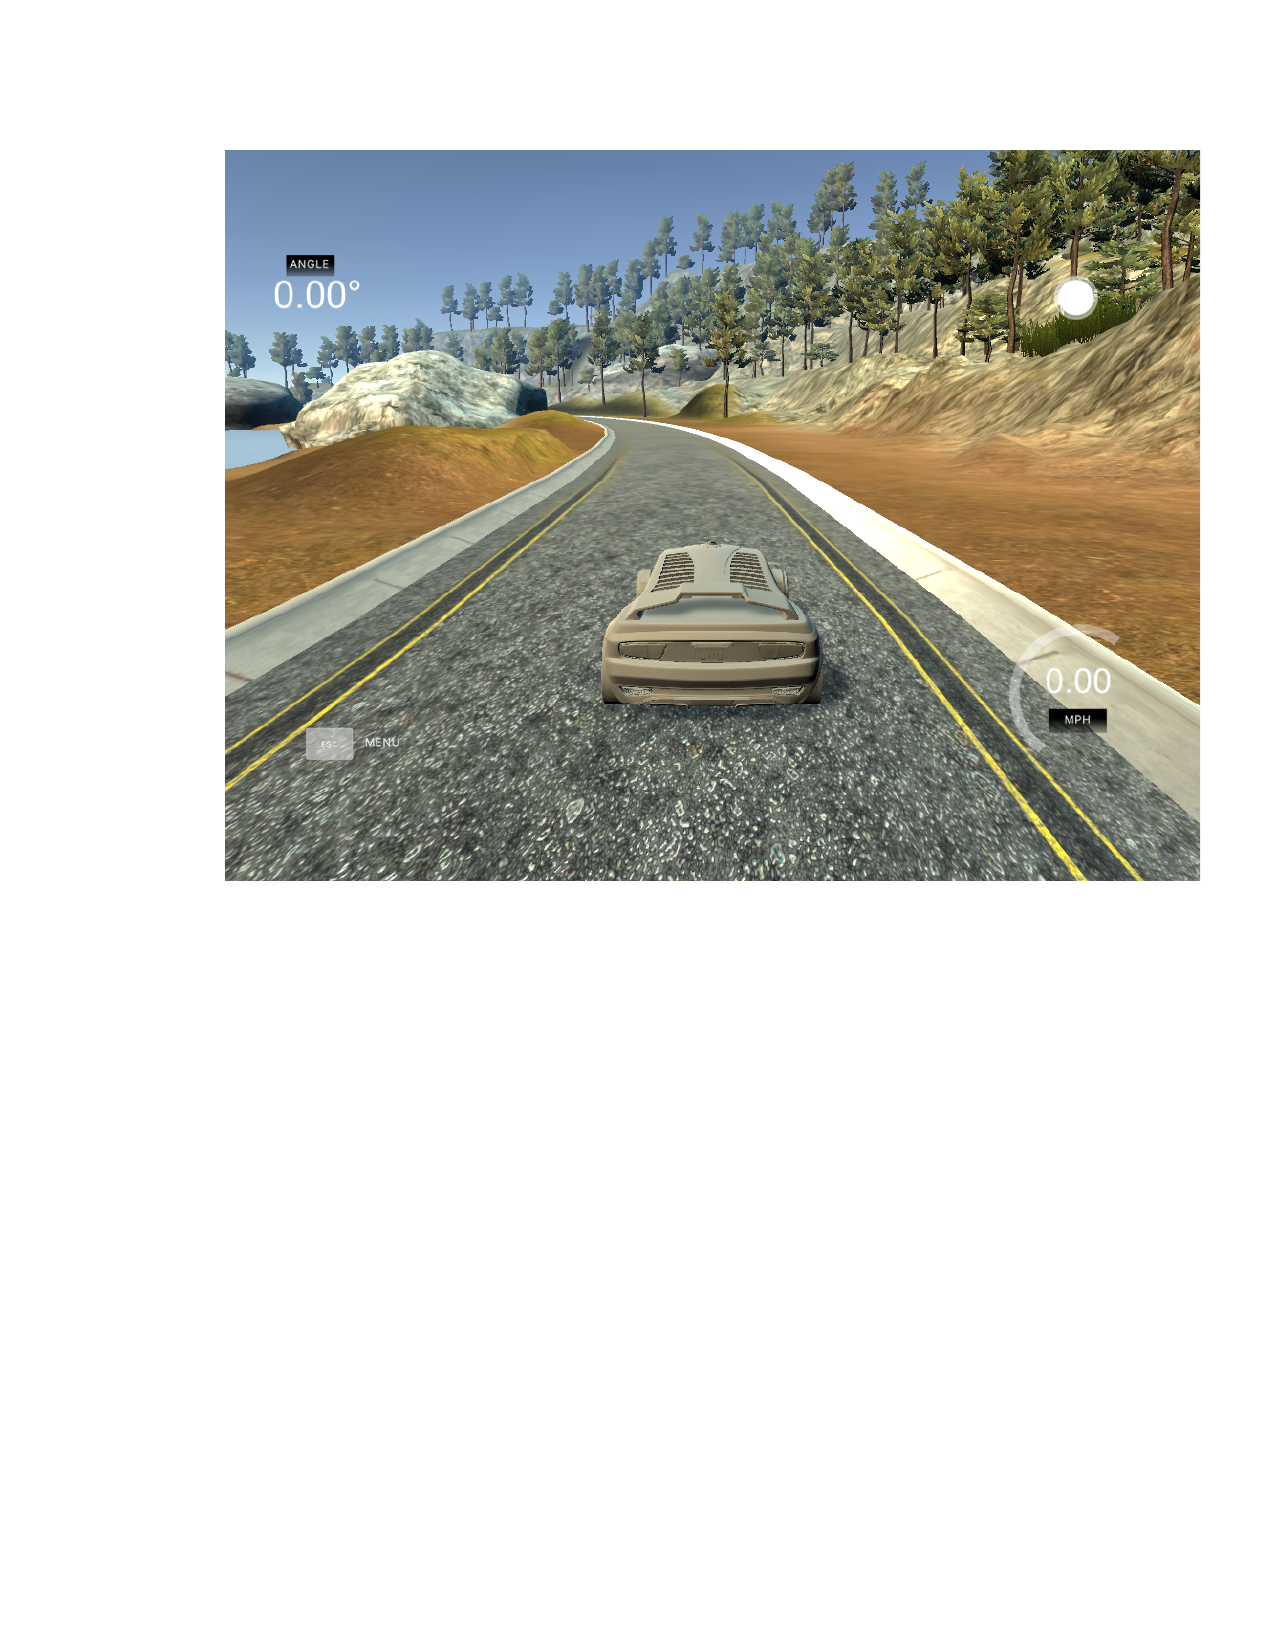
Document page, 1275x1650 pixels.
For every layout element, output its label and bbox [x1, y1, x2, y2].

picture [225, 150, 1200, 881]
